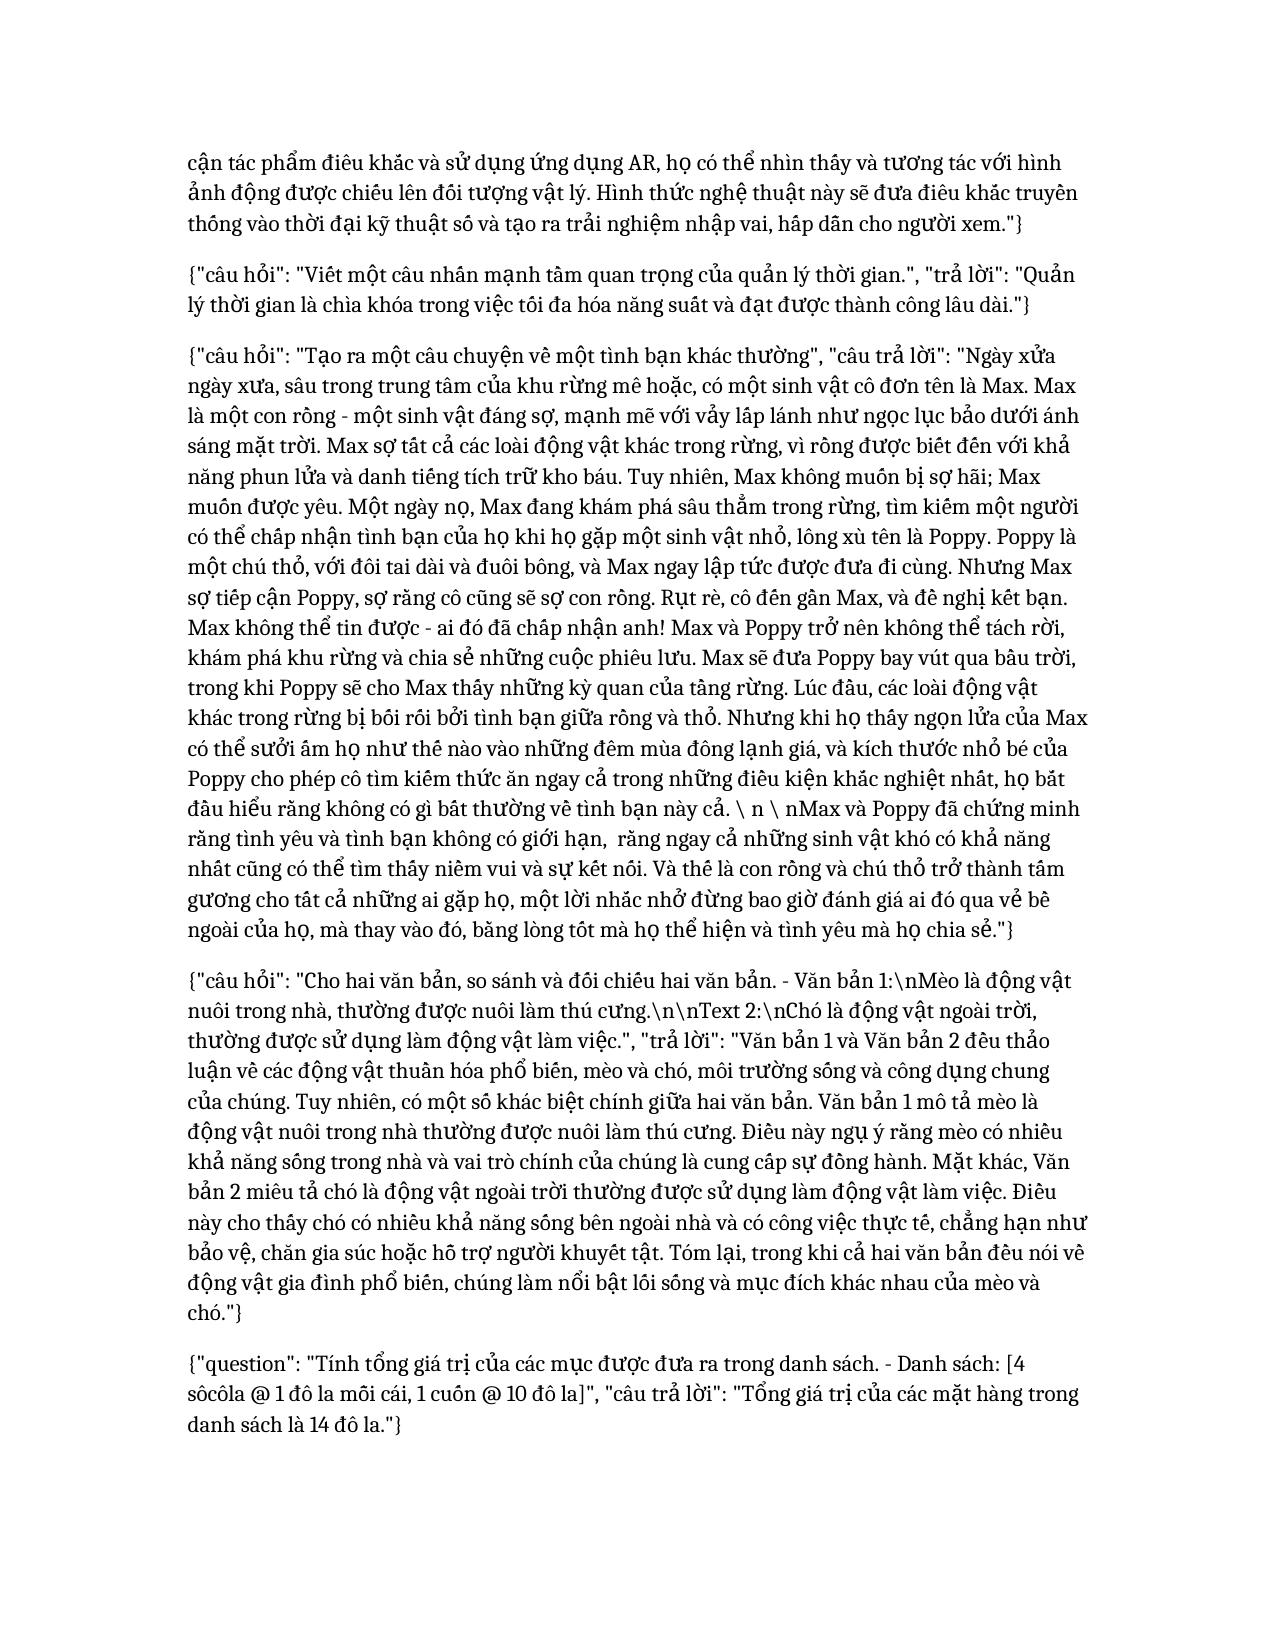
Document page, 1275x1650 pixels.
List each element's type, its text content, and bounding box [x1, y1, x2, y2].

text {"câu hỏi": "Tạo ra một câu chuyện về một tình bạn khác thường", "câu trả lời": "Ngày xửa ngày xưa, sâu trong trung tâm của khu rừng mê hoặc, có một sinh vật cô đơn tên là Max. Max là một con rồng - một sinh vật đáng sợ, mạnh mẽ với vảy lấp lánh như ngọc lục bảo dưới ánh sáng mặt trời. Max sợ tất cả các loài động vật khác trong rừng, vì rồng được biết đến với khả năng phun lửa và danh tiếng tích trữ kho báu. Tuy nhiên, Max không muốn bị sợ hãi; Max muốn được yêu. Một ngày nọ, Max đang khám phá sâu thẳm trong rừng, tìm kiếm một người có thể chấp nhận tình bạn của họ khi họ gặp một sinh vật nhỏ, lông xù tên là Poppy. Poppy là một chú thỏ, với đôi tai dài và đuôi bông, và Max ngay lập tức được đưa đi cùng. Nhưng Max sợ tiếp cận Poppy, sợ rằng cô cũng sẽ sợ con rồng. Rụt rè, cô đến gần Max, và đề nghị kết bạn. Max không thể tin được - ai đó đã chấp nhận anh! Max và Poppy trở nên không thể tách rời, khám phá khu rừng và chia sẻ những cuộc phiêu lưu. Max sẽ đưa Poppy bay vút qua bầu trời, trong khi Poppy sẽ cho Max thấy những kỳ quan của tầng rừng. Lúc đầu, các loài động vật khác trong rừng bị bối rối bởi tình bạn giữa rồng và thỏ. Nhưng khi họ thấy ngọn lửa của Max có thể sưởi ấm họ như thế nào vào những đêm mùa đông lạnh giá, và kích thước nhỏ bé của Poppy cho phép cô tìm kiếm thức ăn ngay cả trong những điều kiện khắc nghiệt nhất, họ bắt đầu hiểu rằng không có gì bất thường về tình bạn này cả. \ n \ nMax và Poppy đã chứng minh rằng tình yêu và tình bạn không có giới hạn, rằng ngay cả những sinh vật khó có khả năng nhất cũng có thể tìm thấy niềm vui và sự kết nối. Và thế là con rồng và chú thỏ trở thành tấm gương cho tất cả những ai gặp họ, một lời nhắc nhở đừng bao giờ đánh giá ai đó qua vẻ bề ngoài của họ, mà thay vào đó, bằng lòng tốt mà họ thể hiện và tình yêu mà họ chia sẻ."} [187, 343, 1087, 943]
text {"câu hỏi": "Viết một câu nhấn mạnh tầm quan trọng của quản lý thời gian.", "trả lời": "Quản lý thời gian là chìa khóa trong việc tối đa hóa năng suất và đạt được thành công lâu dài."} [187, 261, 1087, 318]
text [187, 150, 1087, 237]
text {"câu hỏi": "Cho hai văn bản, so sánh và đối chiếu hai văn bản. - Văn bản 1:\nMèo là động vật nuôi trong nhà, thường được nuôi làm thú cưng.\n\nText 2:\nChó là động vật ngoài trời, thường được sử dụng làm động vật làm việc.", "trả lời": "Văn bản 1 và Văn bản 2 đều thảo luận về các động vật thuần hóa phổ biến, mèo và chó, môi trường sống và công dụng chung của chúng. Tuy nhiên, có một số khác biệt chính giữa hai văn bản. Văn bản 1 mô tả mèo là động vật nuôi trong nhà thường được nuôi làm thú cưng. Điều này ngụ ý rằng mèo có nhiều khả năng sống trong nhà và vai trò chính của chúng là cung cấp sự đồng hành. Mặt khác, Văn bản 2 miêu tả chó là động vật ngoài trời thường được sử dụng làm động vật làm việc. Điều này cho thấy chó có nhiều khả năng sống bên ngoài nhà và có công việc thực tế, chẳng hạn như bảo vệ, chăn gia súc hoặc hỗ trợ người khuyết tật. Tóm lại, trong khi cả hai văn bản đều nói về động vật gia đình phổ biến, chúng làm nổi bật lối sống và mục đích khác nhau của mèo và chó."} [187, 968, 1087, 1326]
text {"question": "Tính tổng giá trị của các mục được đưa ra trong danh sách. - Danh sách: [4 sôcôla @ 1 đô la mỗi cái, 1 cuốn @ 10 đô la]", "câu trả lời": "Tổng giá trị của các mặt hàng trong danh sách là 14 đô la."} [187, 1351, 1087, 1438]
